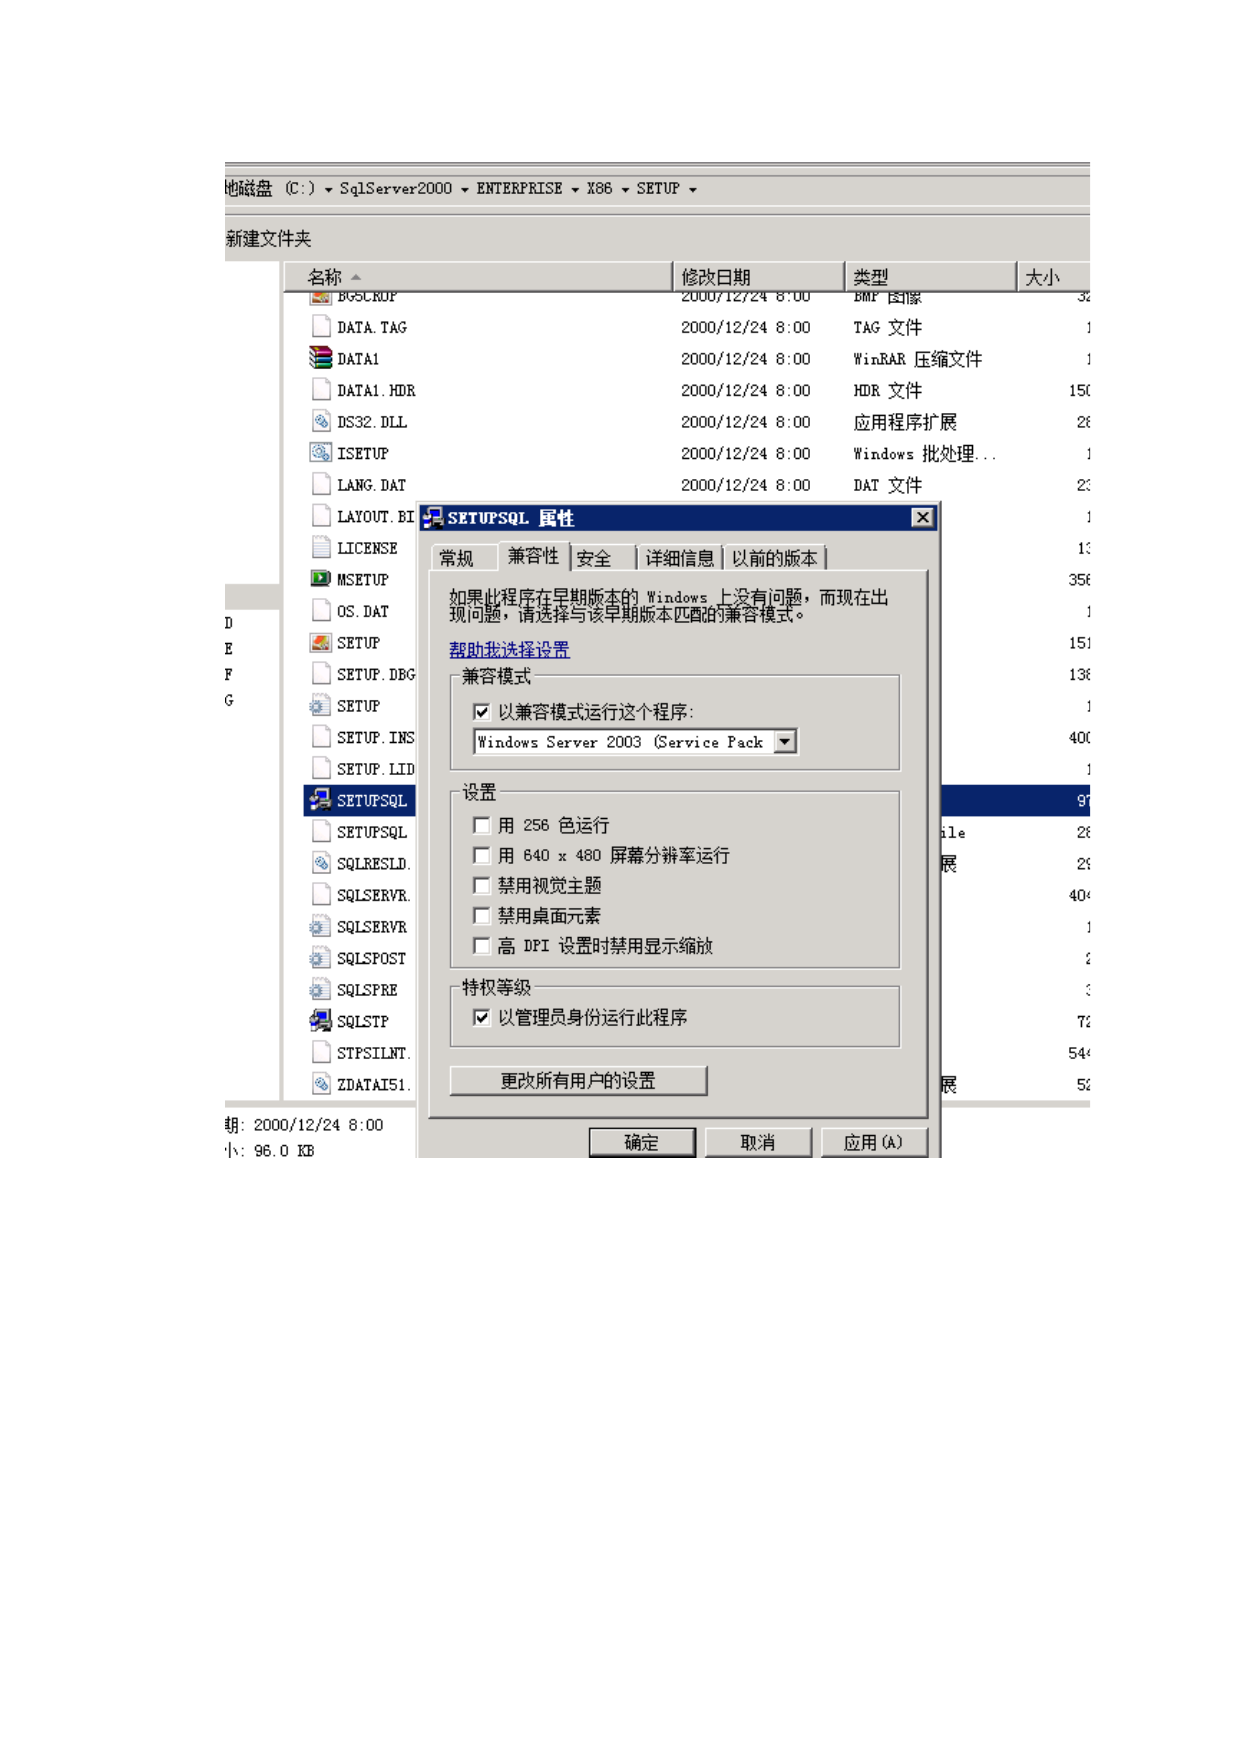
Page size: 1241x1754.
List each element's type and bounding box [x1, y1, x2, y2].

picture [225, 162, 1091, 1158]
